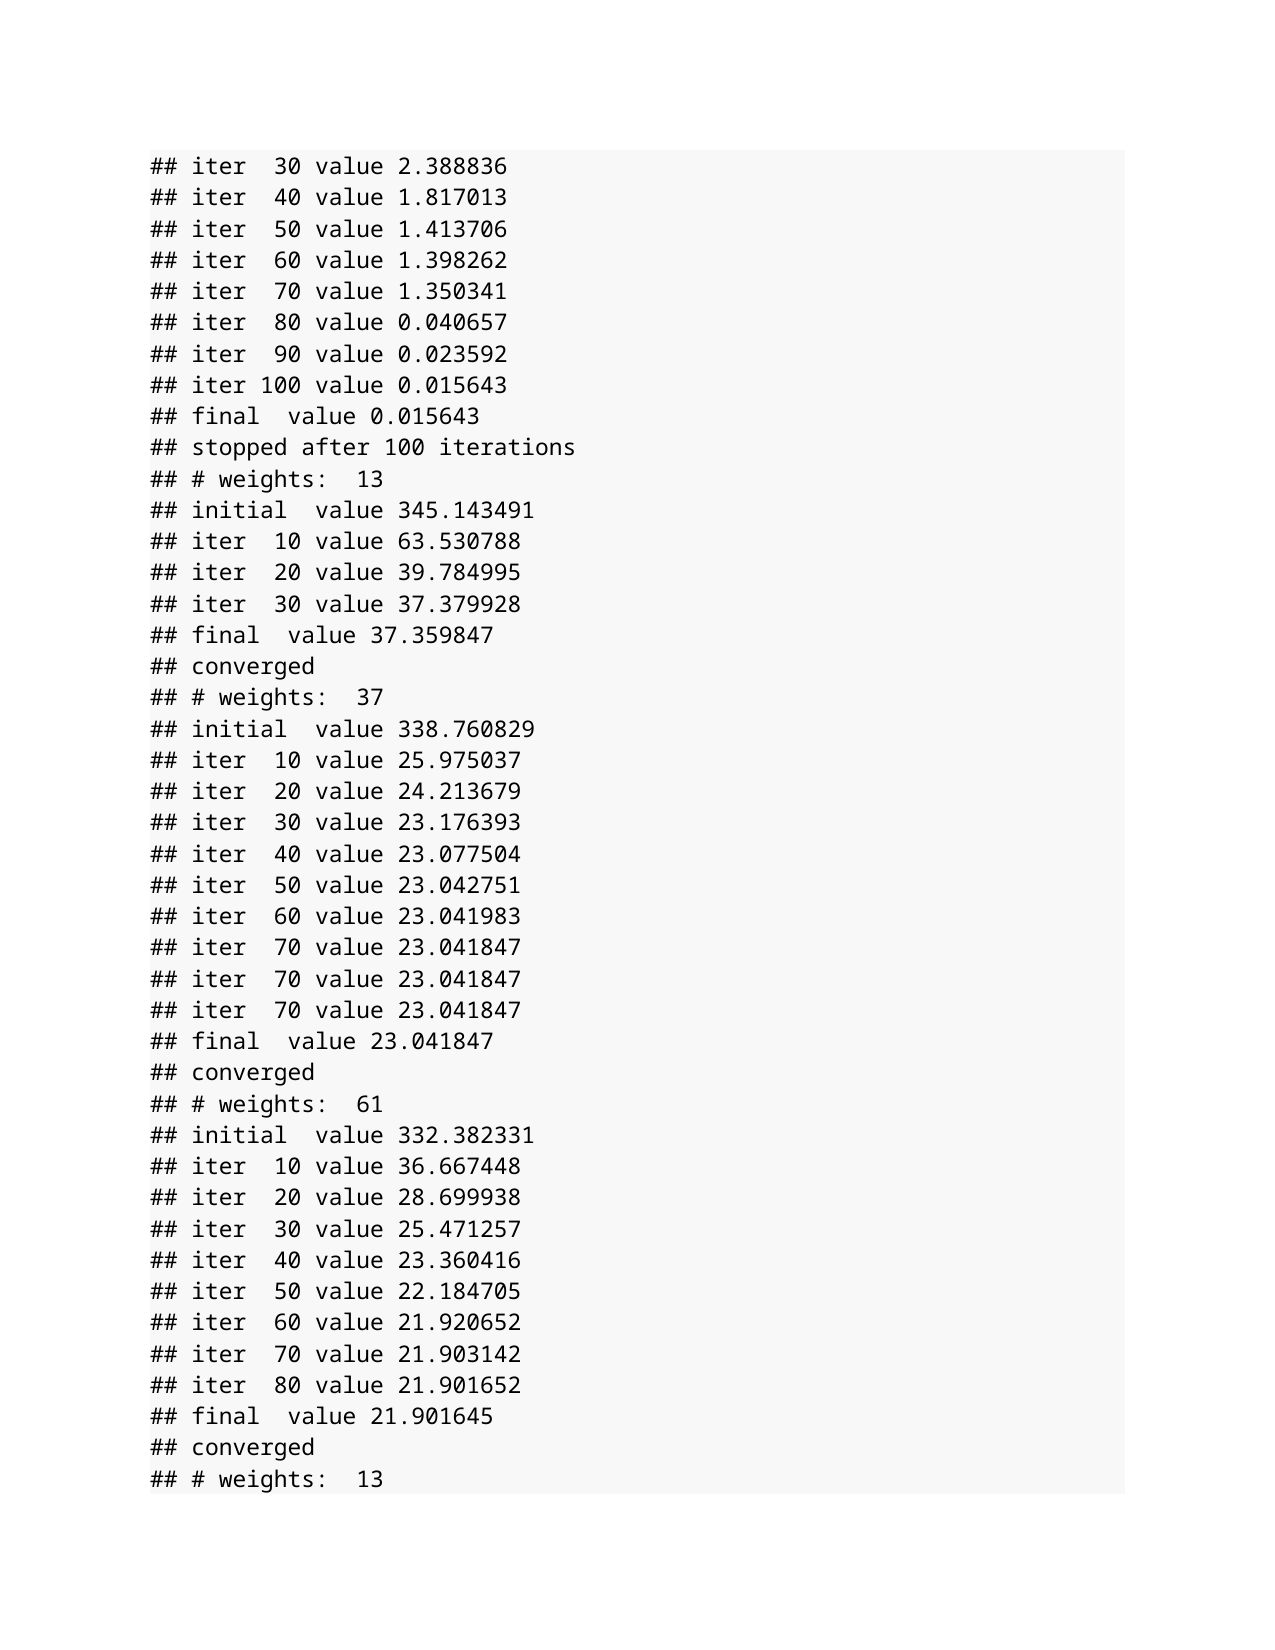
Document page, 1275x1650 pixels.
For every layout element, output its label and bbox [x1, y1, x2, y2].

text [150, 150, 1125, 1494]
